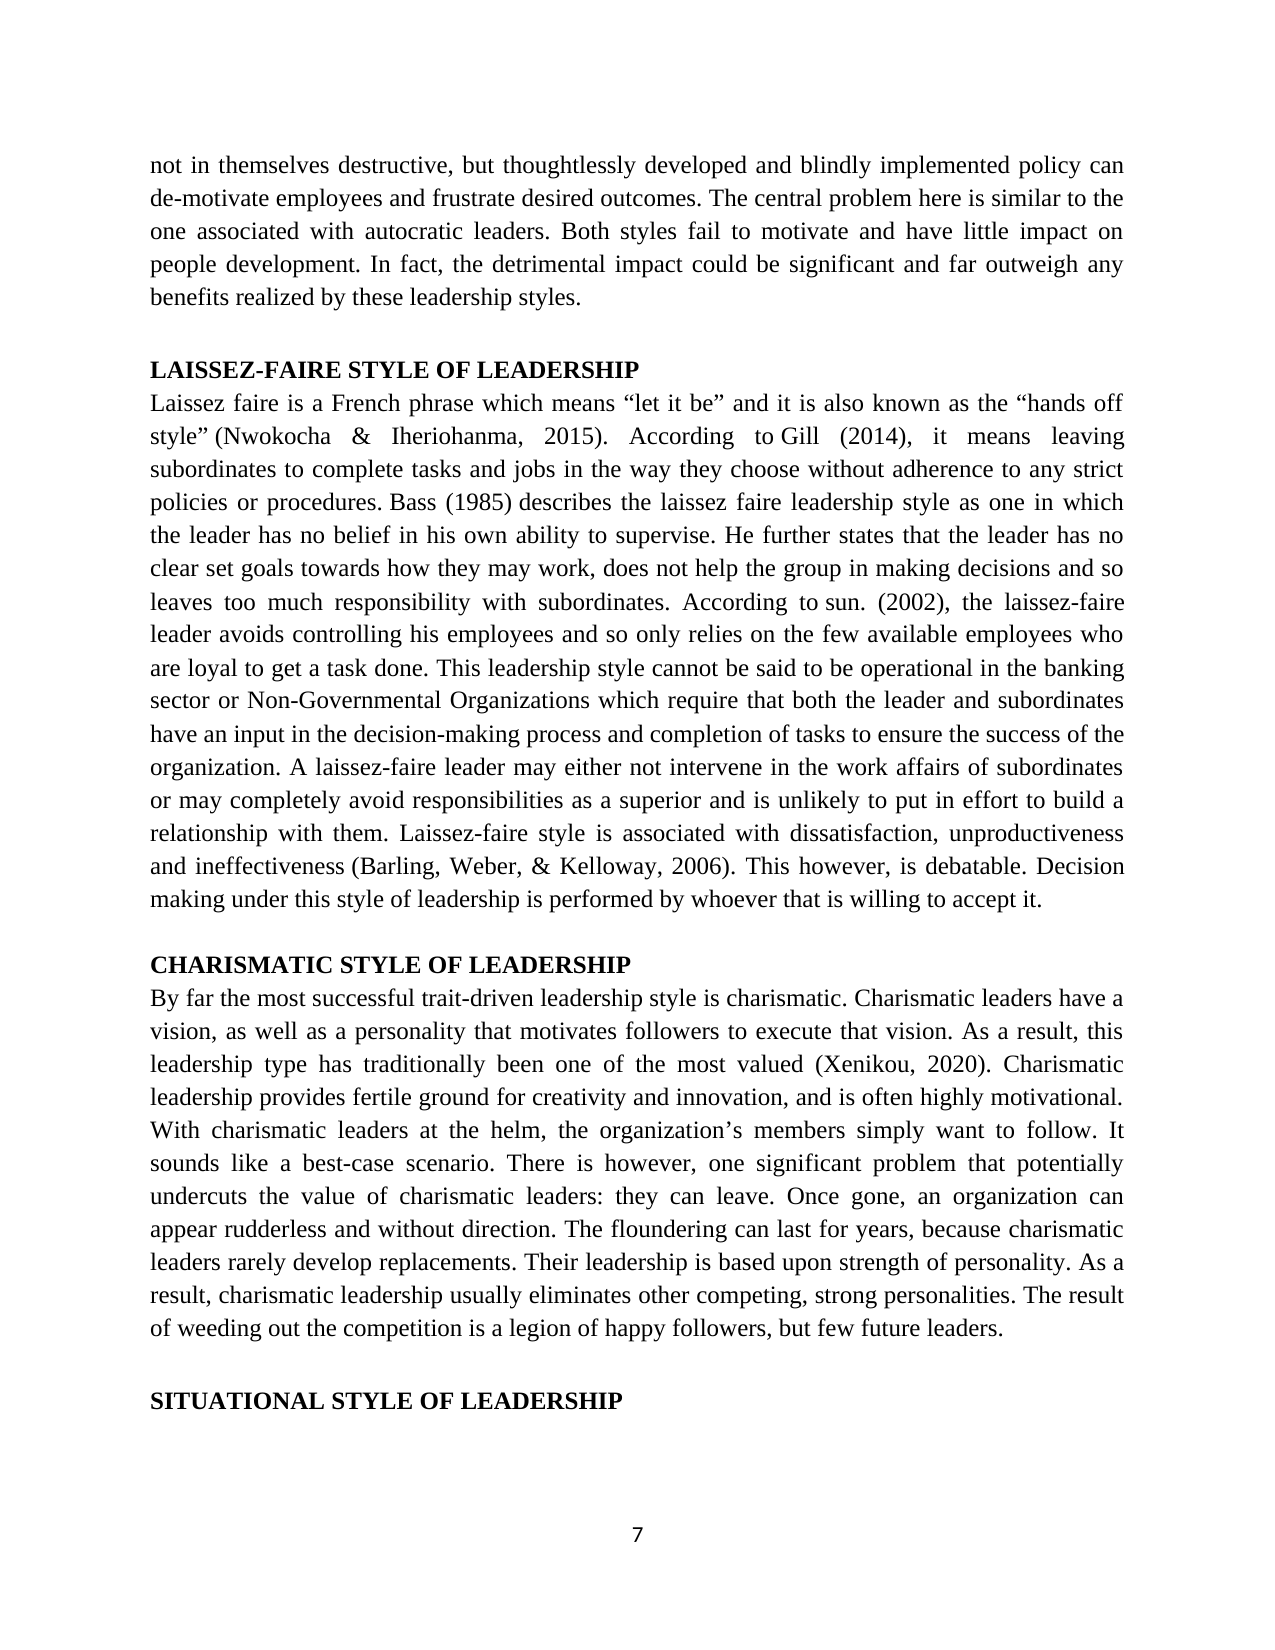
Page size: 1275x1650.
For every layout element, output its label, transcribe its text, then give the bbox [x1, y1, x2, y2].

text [150, 150, 1125, 311]
text CHARISMATIC STYLE OF LEADERSHIP [150, 950, 1125, 978]
text By far the most successful trait-driven leadership style is charismatic. Charismatic leaders have a vision, as well as a personality that motivates followers to execute that vision. As a result, this leadership type has traditionally been one of the most valued (Xenikou, 2020). Charismatic leadership provides fertile ground for creativity and innovation, and is often highly motivational. With charismatic leaders at the helm, the organization’s members simply want to follow. It sounds like a best-case scenario. There is however, one significant problem that potentially undercuts the value of charismatic leaders: they can leave. Once gone, an organization can appear rudderless and without direction. The floundering can last for years, because charismatic leaders rarely develop replacements. Their leadership is based upon strength of personality. As a result, charismatic leadership usually eliminates other competing, strong personalities. The result of weeding out the competition is a legion of happy followers, but few future leaders. [150, 983, 1125, 1342]
text LAISSEZ-FAIRE STYLE OF LEADERSHIP [150, 355, 1125, 384]
text SITUATIONAL STYLE OF LEADERSHIP [150, 1386, 1125, 1415]
text Laissez faire is a French phrase which means “let it be” and it is also known as the “hands off style” (Nwokocha & Iheriohanma, 2015). According to Gill (2014), it means leaving subordinates to complete tasks and jobs in the way they choose without adherence to any strict policies or procedures. Bass (1985) describes the laissez faire leadership style as one in which the leader has no belief in his own ability to supervise. He further states that the leader has no clear set goals towards how they may work, does not help the group in making decisions and so leaves too much responsibility with subordinates. According to sun. (2002), the laissez-faire leader avoids controlling his employees and so only relies on the few available employees who are loyal to get a task done. This leadership style cannot be said to be operational in the banking sector or Non-Governmental Organizations which require that both the leader and subordinates have an input in the decision-making process and completion of tasks to ensure the success of the organization. A laissez-faire leader may either not intervene in the work affairs of subordinates or may completely avoid responsibilities as a superior and is unlikely to put in effort to build a relationship with them. Laissez-faire style is associated with dissatisfaction, unproductiveness and ineffectiveness (Barling, Weber, & Kelloway, 2006). This however, is debatable. Decision making under this style of leadership is performed by whoever that is willing to accept it. [150, 388, 1125, 686]
